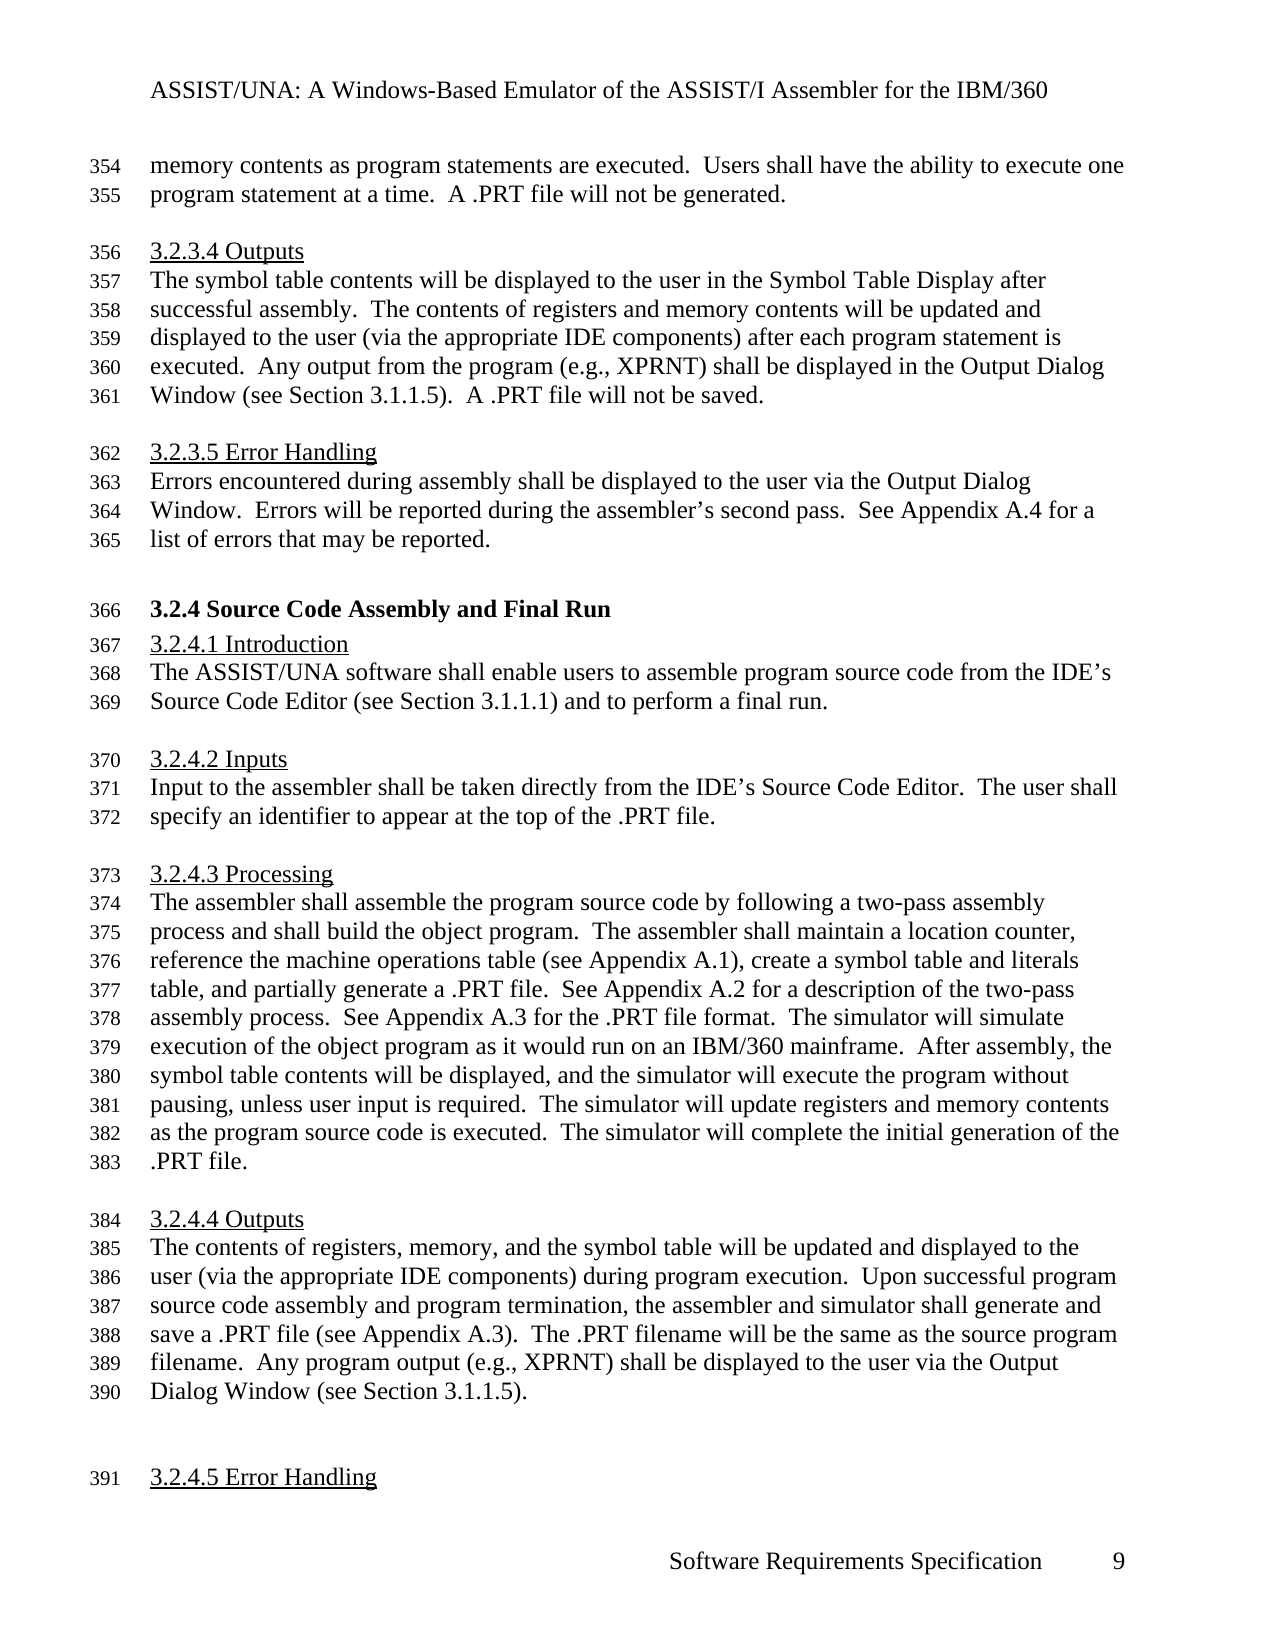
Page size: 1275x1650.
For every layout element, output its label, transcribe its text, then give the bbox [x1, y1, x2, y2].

text Input to the assembler shall be taken directly from the IDE’s Source Code Editor. The user shall specify an identifier to appear at the top of the .PRT file. [150, 772, 1125, 830]
text The contents of registers, memory, and the symbol table will be updated and displayed to the user (via the appropriate IDE components) during program execution. Upon successful program source code assembly and program termination, the assembler and simulator shall generate and save a .PRT file (see Appendix A.3). The .PRT filename will be the same as the source program filename. Any program output (e.g., XPRNT) shall be displayed to the user via the Output Dialog Window (see Section 3.1.1.5). [150, 1232, 1125, 1405]
subtitle 3.2.4 Source Code Assembly and Final Run [150, 594, 1125, 622]
text 3.2.4.4 Outputs [150, 1204, 1125, 1232]
text 3.2.3.5 Error Handling [150, 437, 1125, 466]
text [150, 150, 1125, 207]
text 3.2.4.2 Inputs [150, 744, 1125, 772]
text 3.2.4.3 Processing [150, 859, 1125, 887]
text The ASSIST/UNA software shall enable users to assemble program source code from the IDE’s Source Code Editor (see Section 3.1.1.1) and to perform a final run. [150, 657, 1125, 715]
text The symbol table contents will be displayed to the user in the Symbol Table Display after successful assembly. The contents of registers and memory contents will be updated and displayed to the user (via the appropriate IDE components) after each program statement is executed. Any output from the program (e.g., XPRNT) shall be displayed in the Output Dialog Window (see Section 3.1.1.5). A .PRT file will not be saved. [150, 265, 1125, 409]
text Errors encountered during assembly shall be displayed to the user via the Output Dialog Window. Errors will be reported during the assembler’s second pass. See Appendix A.4 for a list of errors that may be reported. [150, 466, 1125, 552]
text 3.2.3.4 Outputs [150, 236, 1125, 265]
text The assembler shall assemble the program source code by following a two-pass assembly process and shall build the object program. The assembler shall maintain a location counter, reference the machine operations table (see Appendix A.1), create a symbol table and literals table, and partially generate a .PRT file. See Appendix A.2 for a description of the two-pass assembly process. See Appendix A.3 for the .PRT file format. The simulator will simulate execution of the object program as it would run on an IBM/360 mainframe. After assembly, the symbol table contents will be displayed, and the simulator will execute the program without pausing, unless user input is required. The simulator will update registers and memory contents as the program source code is executed. The simulator will complete the initial generation of the .PRT file. [150, 887, 1125, 1175]
text 3.2.4.1 Introduction [150, 629, 1125, 657]
text 3.2.4.5 Error Handling [150, 1462, 1125, 1491]
